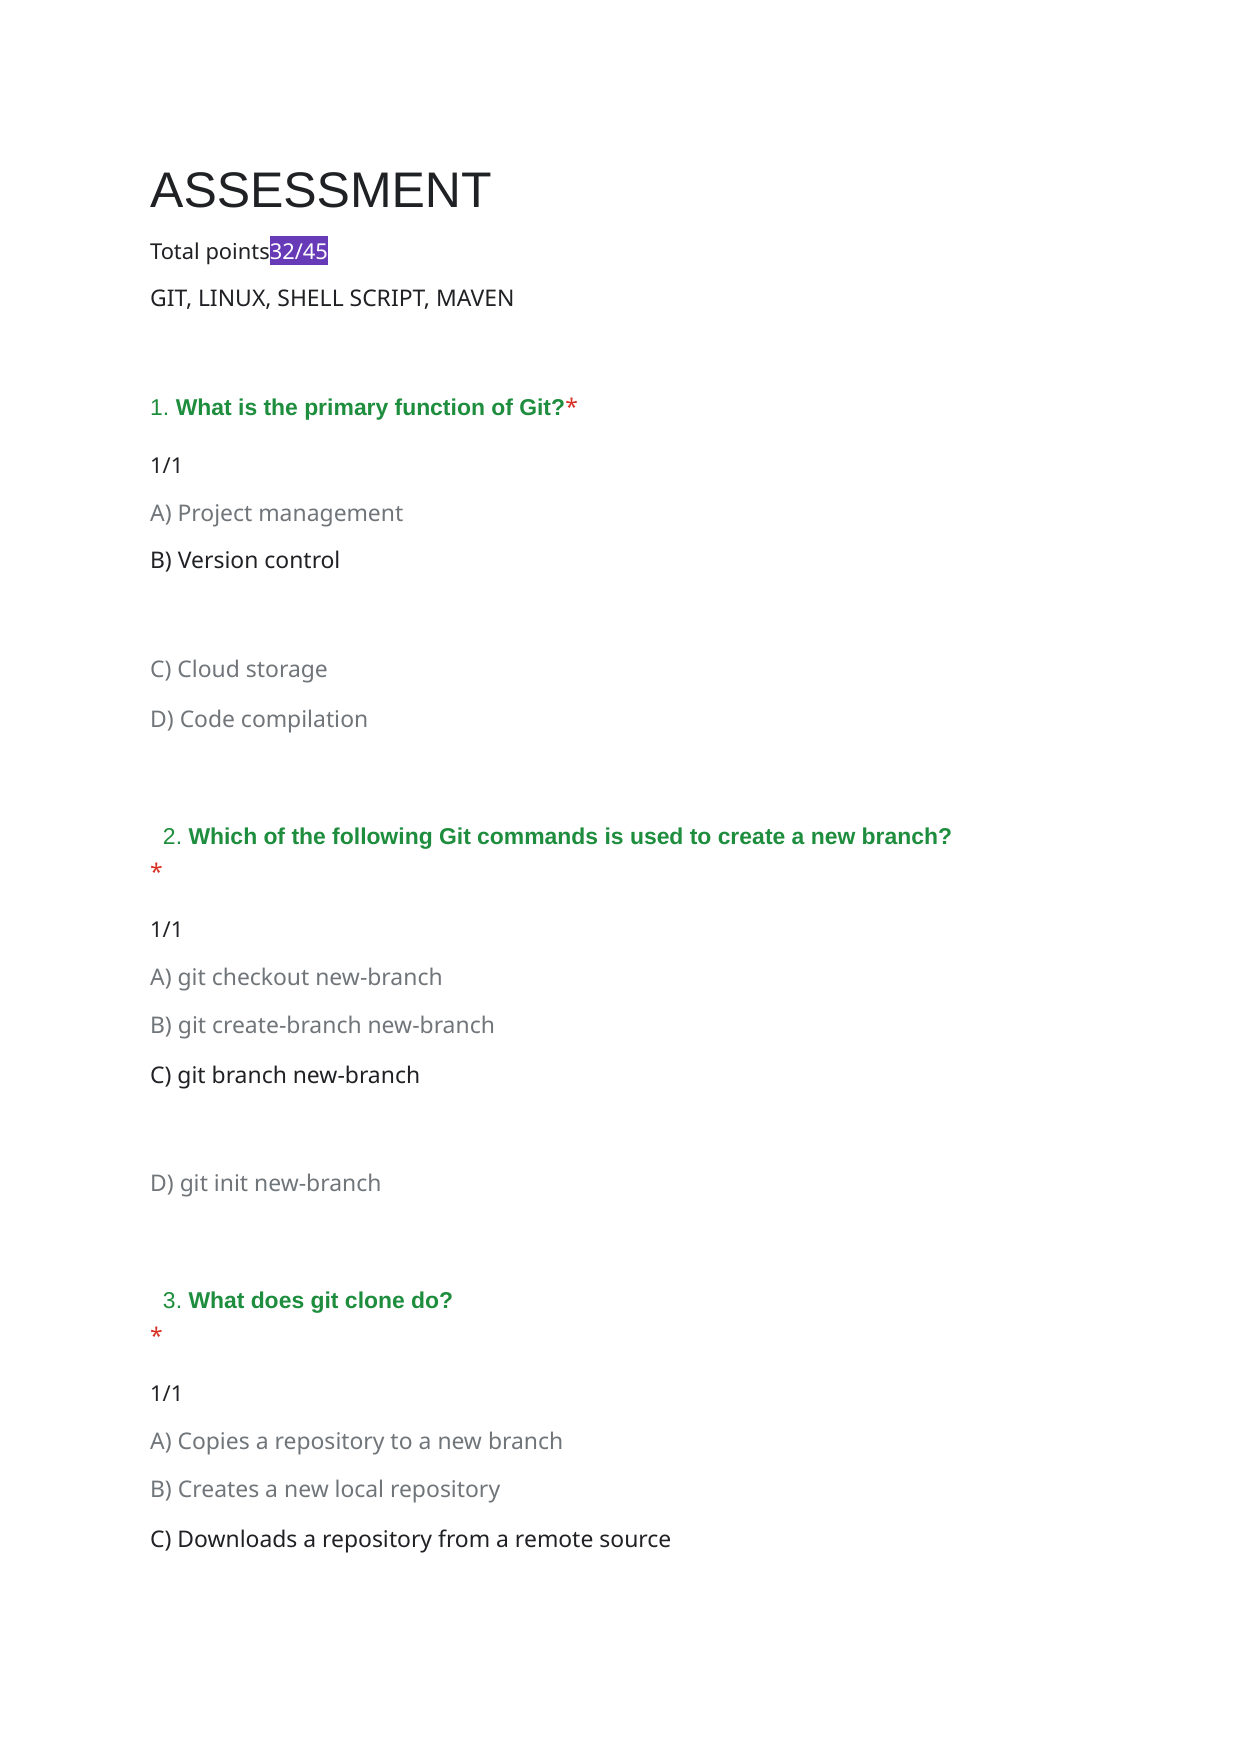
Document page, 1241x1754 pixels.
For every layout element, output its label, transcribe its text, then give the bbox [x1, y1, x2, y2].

text 3. What does git clone do? * [150, 1276, 1090, 1351]
text 1/1 [150, 1367, 1090, 1408]
text 2. Which of the following Git commands is used to create a new branch? * [150, 812, 1090, 887]
text A) Project management [150, 496, 1090, 528]
text B) Creates a new local repository [150, 1473, 1090, 1504]
text B) Version control [150, 544, 1090, 576]
text 1. What is the primary function of Git?* [150, 385, 1090, 422]
text Total points32/45 [150, 234, 1090, 265]
text 1/1 [150, 439, 1090, 480]
text B) git create-branch new-branch [150, 1008, 1090, 1040]
text GIT, LINUX, SHELL SCRIPT, MAVEN [150, 282, 1090, 313]
text D) git init new-branch [150, 1167, 1090, 1199]
text 1/1 [150, 903, 1090, 944]
text ASSESSMENT [150, 150, 1090, 217]
text D) Code compilation [150, 703, 1090, 734]
text C) Cloud storage [150, 653, 1090, 684]
text C) git branch new-branch [150, 1059, 1090, 1090]
text A) Copies a repository to a new branch [150, 1425, 1090, 1456]
text A) git checkout new-branch [150, 961, 1090, 992]
text C) Downloads a repository from a remote source [150, 1523, 1090, 1554]
